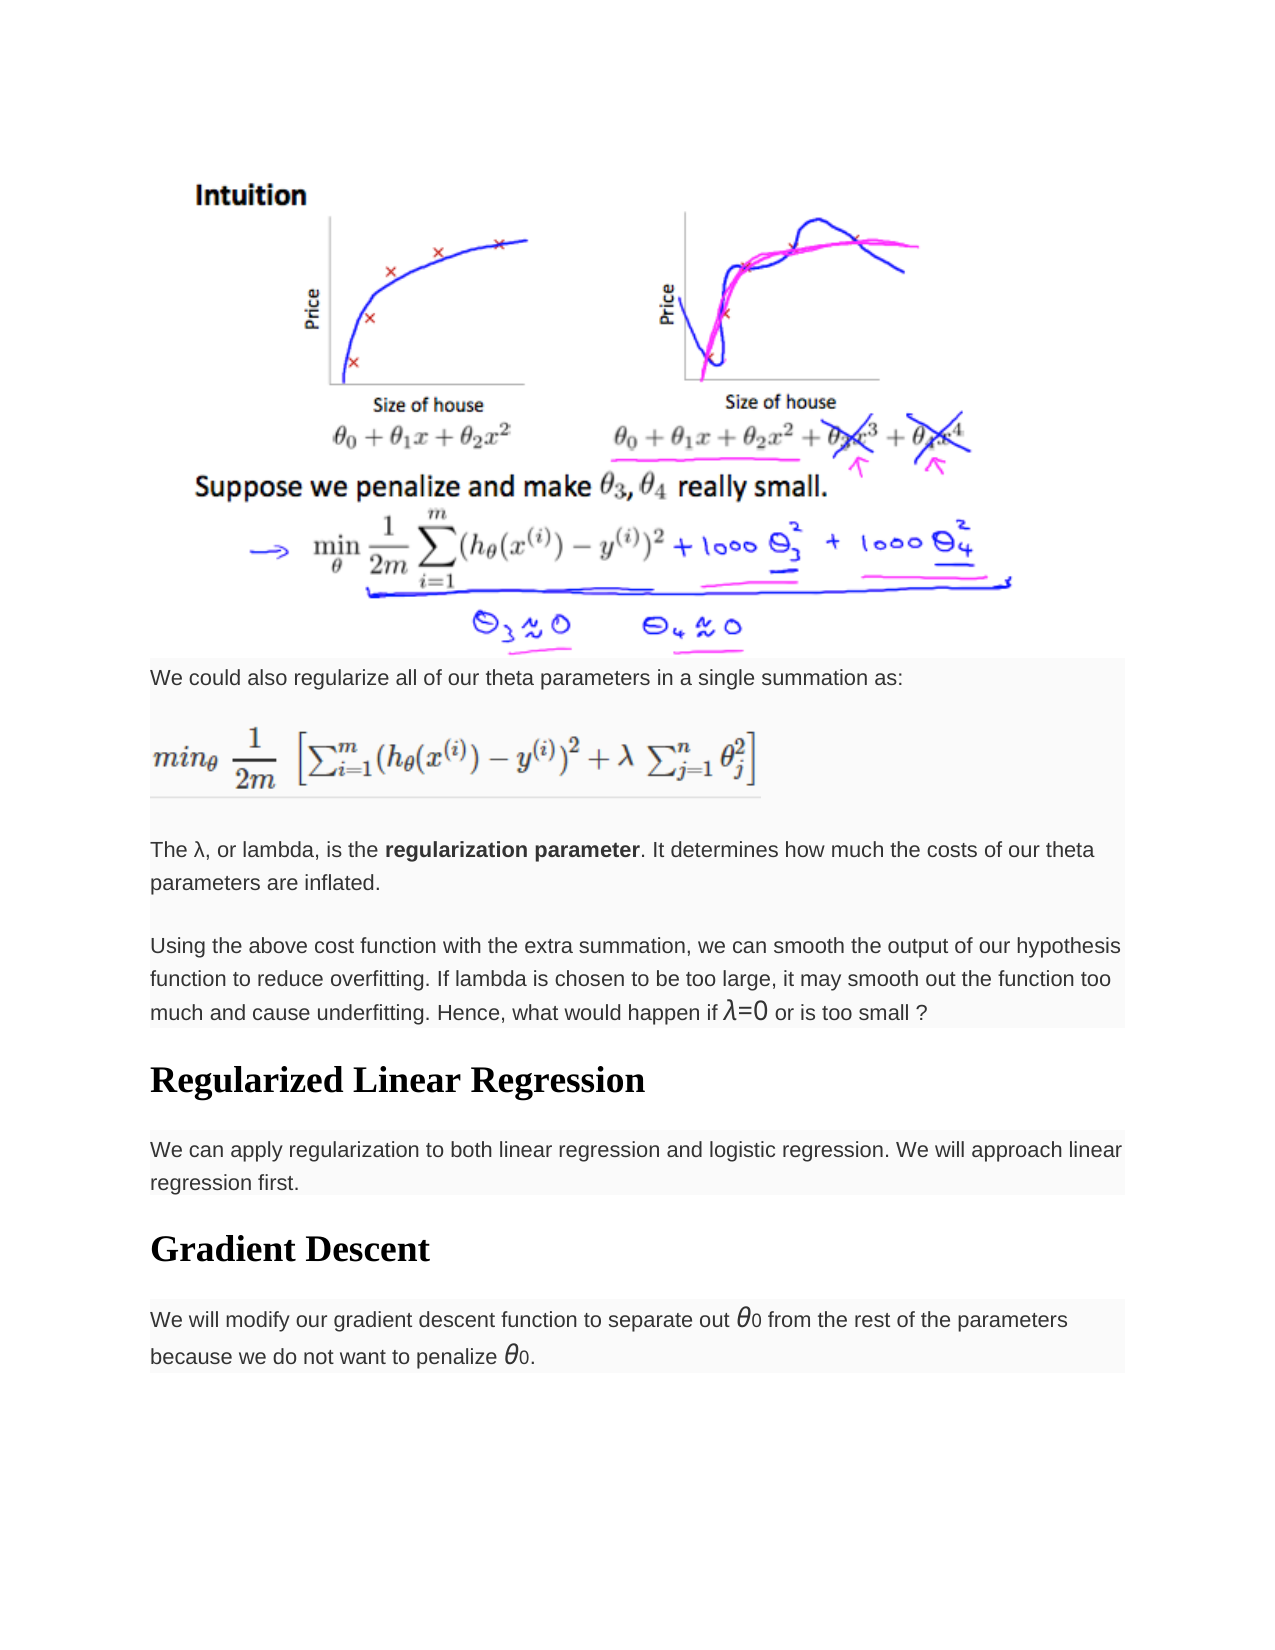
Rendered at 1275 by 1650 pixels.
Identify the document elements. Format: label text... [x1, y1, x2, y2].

text We could also regularize all of our theta parameters in a single summation as: [150, 658, 1125, 690]
picture [150, 721, 761, 800]
text Using the above cost function with the extra summation, we can smooth the output of our hypothesis function to reduce overfitting. If lambda is chosen to be too large, it may smooth out the function too much and cause underfitting. Hence, what would happen if λ=0 or is too small ? [150, 926, 1125, 1028]
text We will modify our gradient descent function to separate out θ0 from the rest of the parameters because we do not want to penalize θ0. [150, 1299, 1125, 1373]
subtitle Gradient Descent [150, 1227, 1125, 1270]
picture [150, 150, 1077, 658]
subtitle Regularized Linear Regression [150, 1057, 1125, 1101]
text The λ, or lambda, is the regularization parameter. It determines how much the costs of our theta parameters are inflated. [150, 829, 1125, 894]
text We can apply regularization to both linear regression and logistic regression. We will approach linear regression first. [150, 1130, 1125, 1195]
